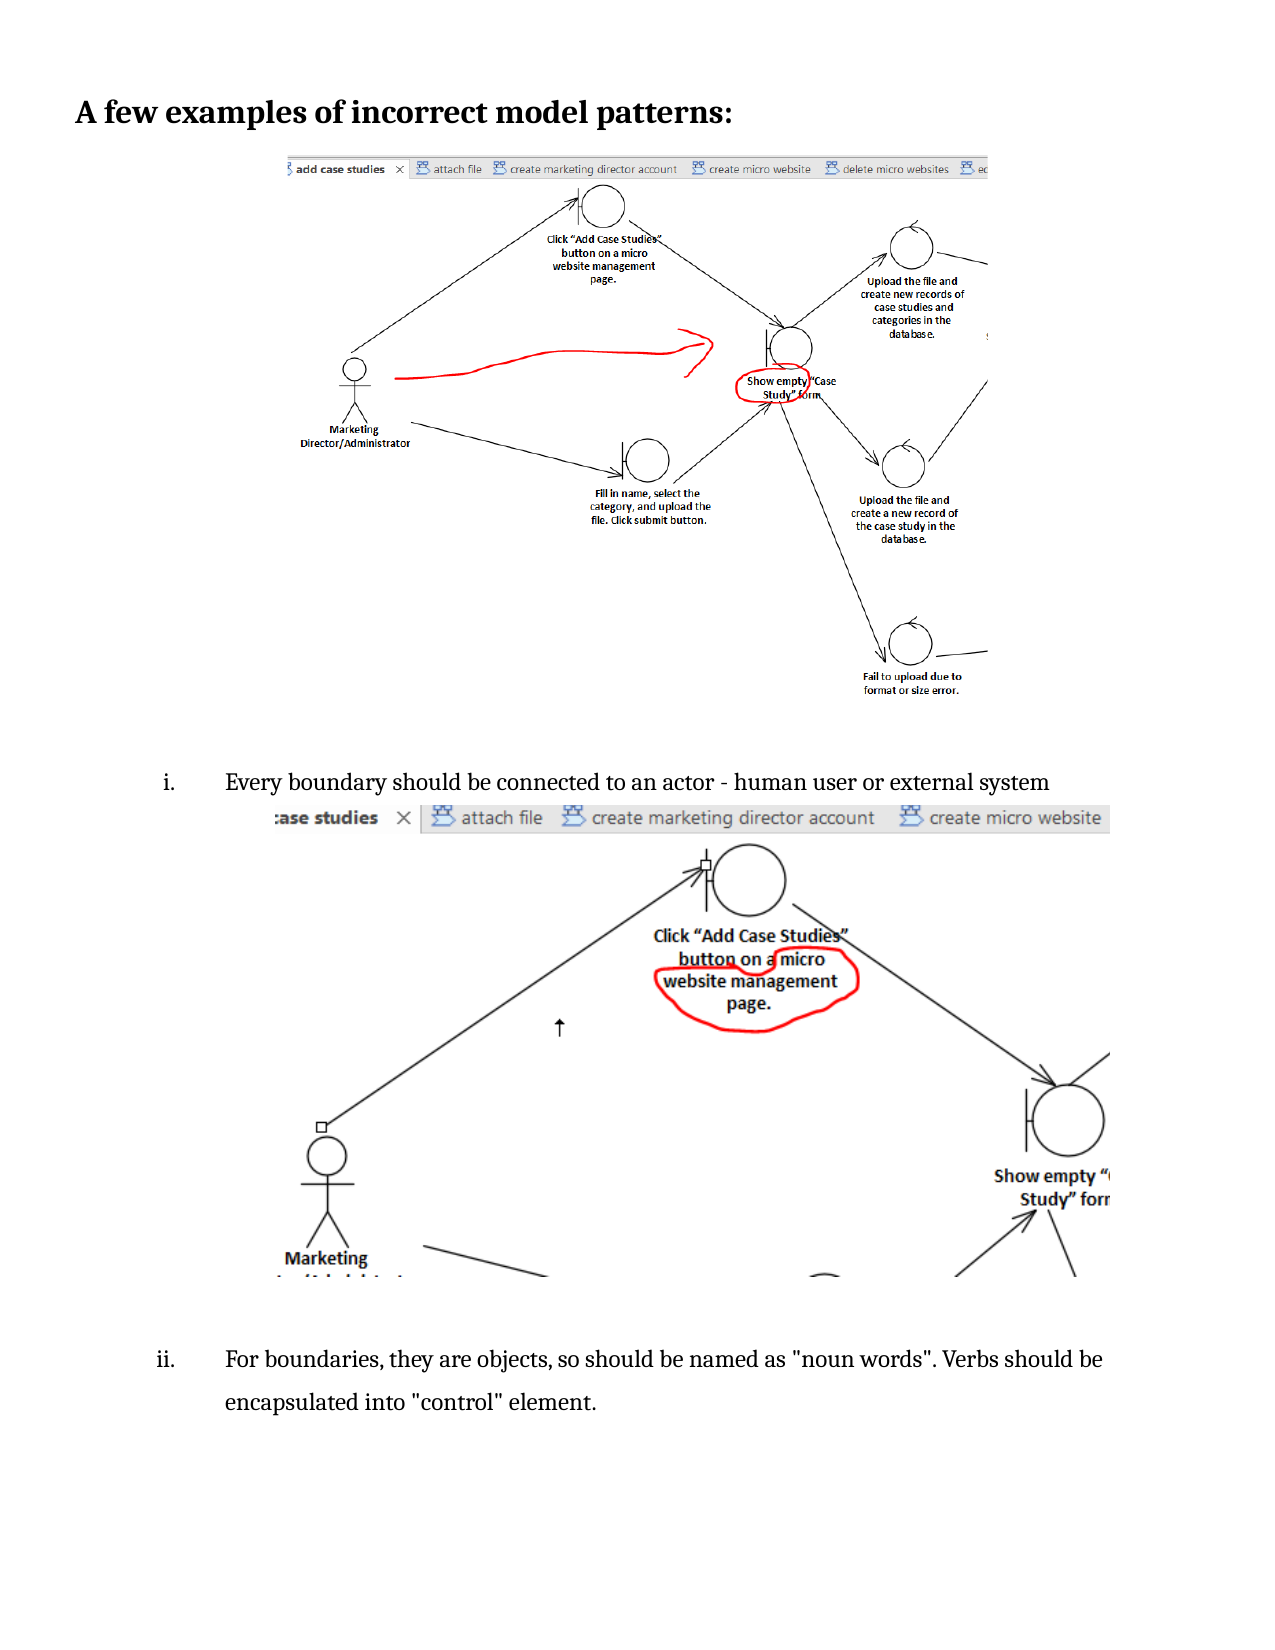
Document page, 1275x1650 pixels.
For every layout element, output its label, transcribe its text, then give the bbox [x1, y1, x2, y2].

list Every boundary should be connected to an actor - human user or external system [175, 763, 1200, 801]
list For boundaries, they are objects, so should be named as "noun words". Verbs should be encapsulated into "control" element. [175, 1340, 1200, 1421]
text A few examples of incorrect model patterns: [75, 75, 1200, 150]
picture [287, 155, 988, 701]
picture [275, 805, 1110, 1277]
